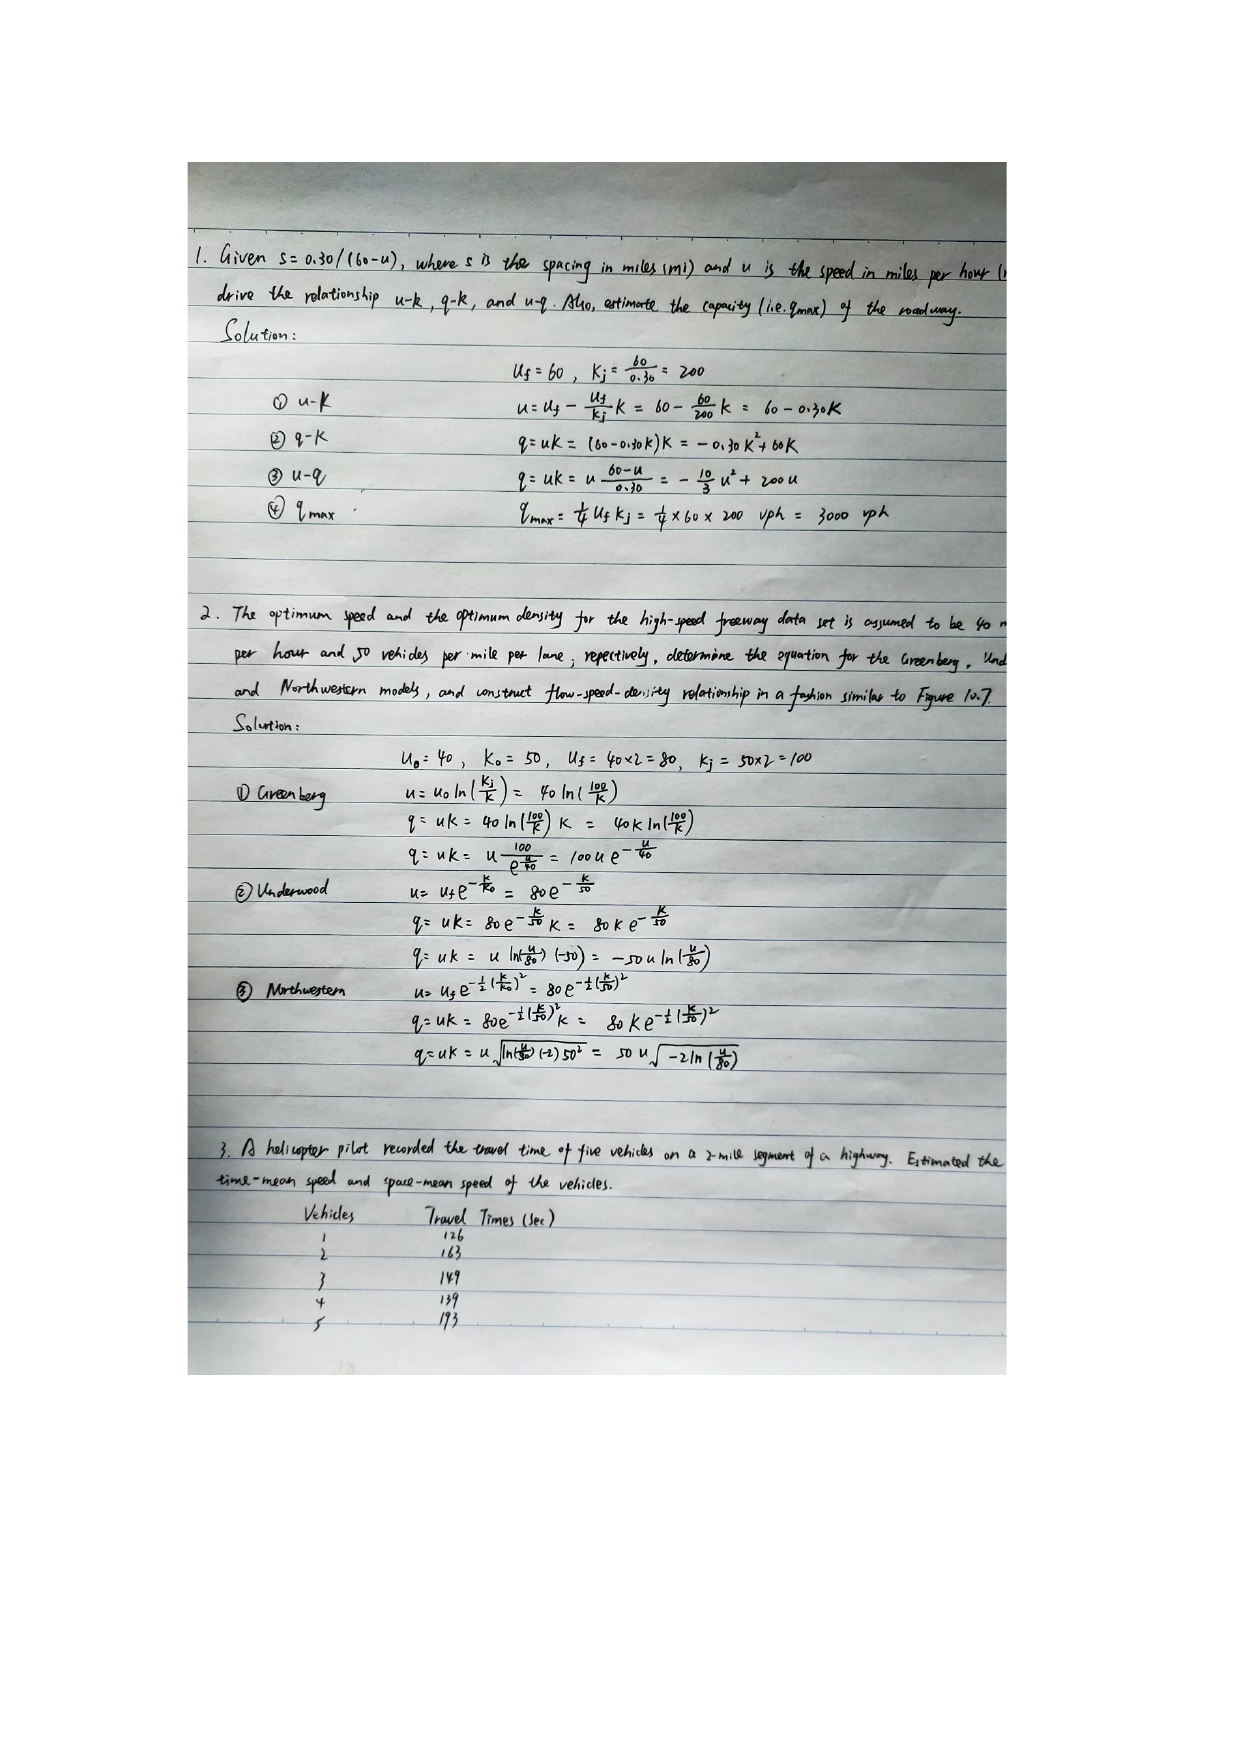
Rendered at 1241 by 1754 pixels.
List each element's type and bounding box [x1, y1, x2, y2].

picture [187, 162, 1007, 1375]
